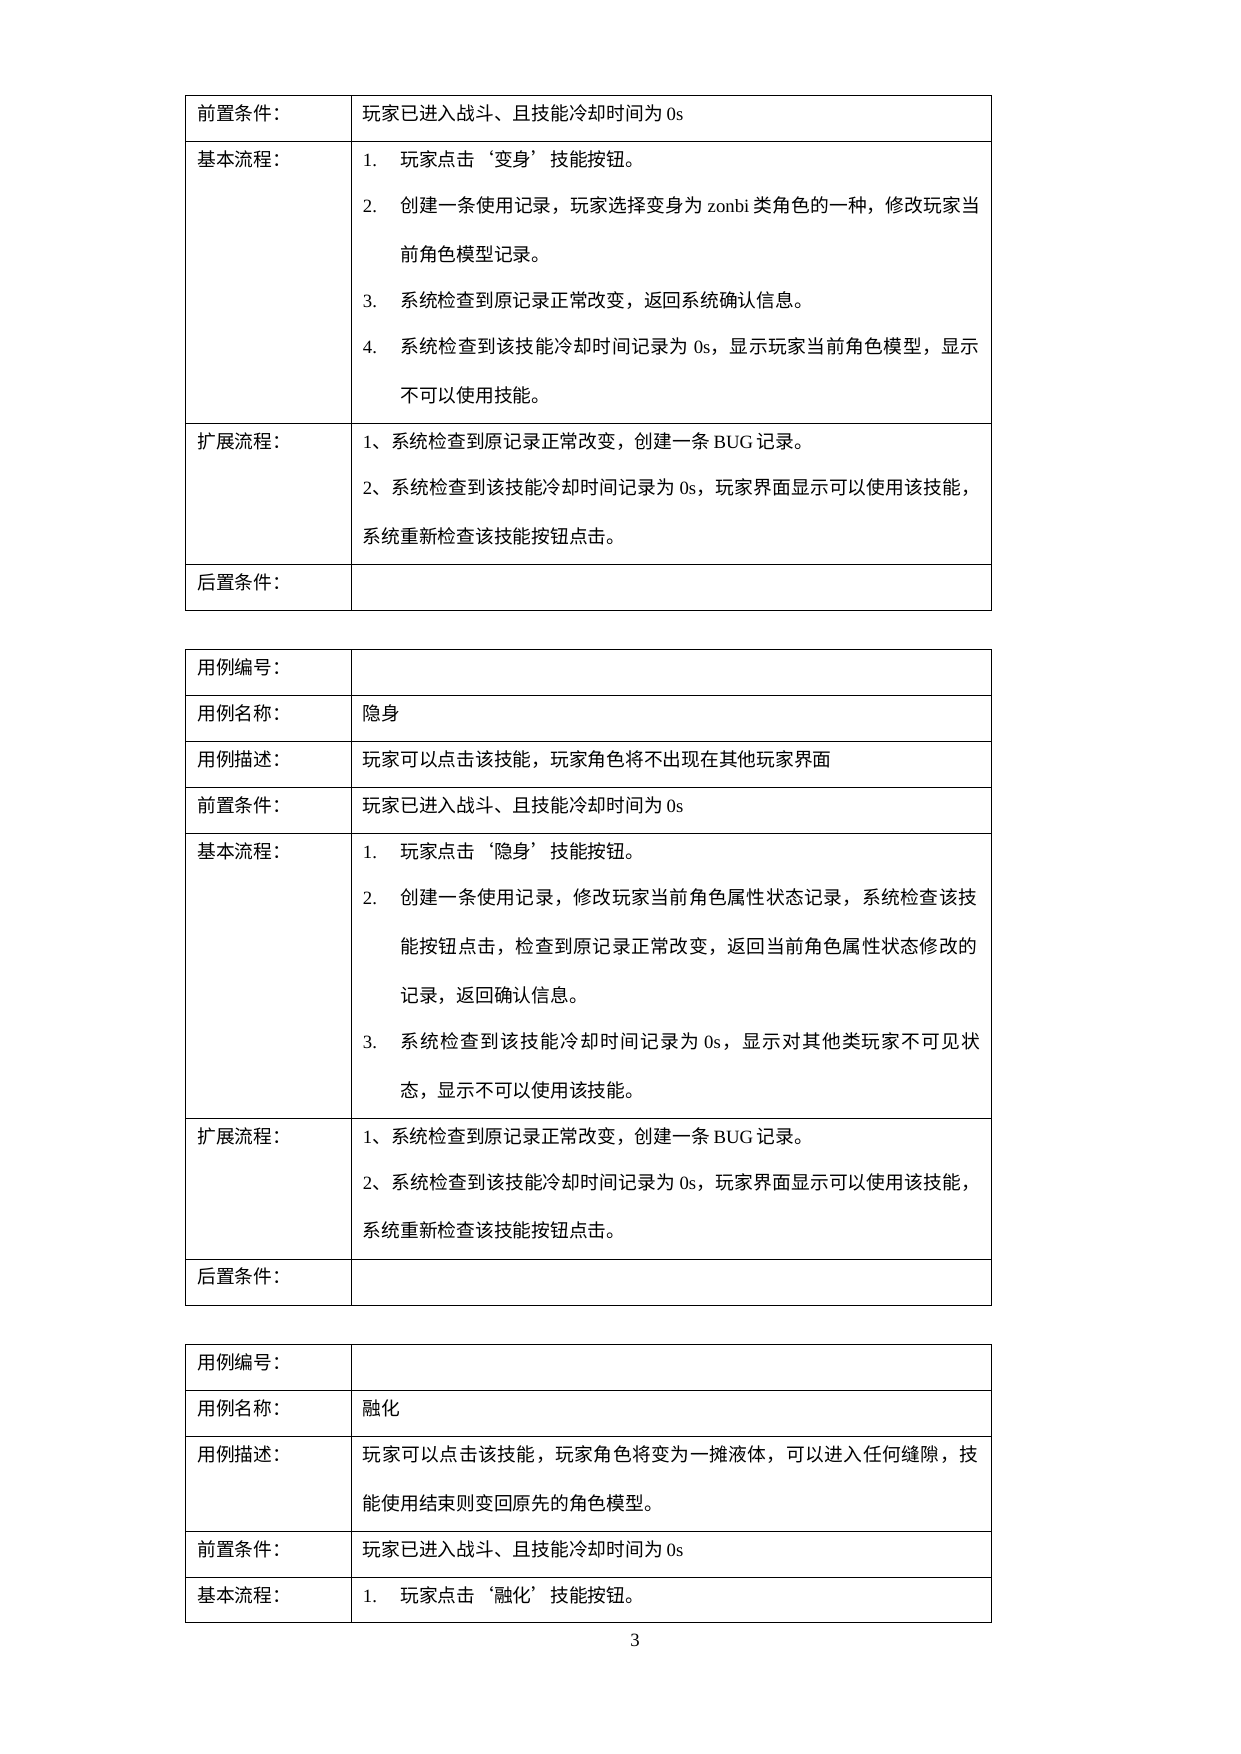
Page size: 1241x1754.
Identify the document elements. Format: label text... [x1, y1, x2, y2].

table_cell 玩家已进入战斗、且技能冷却时间为0s [352, 1532, 991, 1577]
table_cell [352, 565, 991, 610]
table_cell 扩展流程： [186, 424, 351, 564]
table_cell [352, 1578, 991, 1622]
table_cell 前置条件： [186, 96, 351, 141]
table_cell 后置条件： [186, 565, 351, 610]
table_cell 1、系统检查到原记录正常改变，创建一条BUG记录。 2、系统检查到该技能冷却时间记录为0s，玩家界面显示可以使用该技能，系统重新检查该技能按钮点击。 [352, 424, 991, 564]
table_cell 1、系统检查到原记录正常改变，创建一条BUG记录。 2、系统检查到该技能冷却时间记录为0s，玩家界面显示可以使用该技能，系统重新检查该技能按钮点击。 [352, 1119, 991, 1258]
table_cell 后置条件： [186, 1260, 351, 1304]
table_header [352, 1345, 991, 1390]
table_cell 用例名称： [186, 696, 351, 741]
table_header 用例编号： [186, 650, 351, 695]
table_cell 用例名称： [186, 1391, 351, 1436]
table_cell 玩家可以点击该技能，玩家角色将变为一摊液体，可以进入任何缝隙，技能使用结束则变回原先的角色模型。 [352, 1437, 991, 1531]
table_cell 玩家已进入战斗、且技能冷却时间为0s [352, 96, 991, 141]
table_cell 用例描述： [186, 742, 351, 787]
table_cell 前置条件： [186, 1532, 351, 1577]
table_cell 扩展流程： [186, 1119, 351, 1258]
table_cell 用例描述： [186, 1437, 351, 1531]
table_cell 基本流程： [186, 834, 351, 1118]
table_cell 基本流程： [186, 1578, 351, 1622]
table_cell 前置条件： [186, 788, 351, 833]
table_cell 基本流程： [186, 142, 351, 423]
table_cell 玩家点击‘变身’技能按钮。 创建一条使用记录，玩家选择变身为zonbi类角色的一种，修改玩家当前角色模型记录。 系统检查到原记录正常改变，返回系统确认信息。 系统检查到该技能冷却时间记录为0s，显示玩家当前角色模型，显示不可以使用技能。 [352, 142, 991, 423]
table_cell 玩家已进入战斗、且技能冷却时间为0s [352, 788, 991, 833]
table_cell [352, 1260, 991, 1304]
table_cell 隐身 [352, 696, 991, 741]
table_cell 玩家可以点击该技能，玩家角色将不出现在其他玩家界面 [352, 742, 991, 787]
table_header [352, 650, 991, 695]
table_header 用例编号： [186, 1345, 351, 1390]
table_cell 融化 [352, 1391, 991, 1436]
table_cell 玩家点击‘隐身’技能按钮。 创建一条使用记录，修改玩家当前角色属性状态记录，系统检查该技能按钮点击，检查到原记录正常改变，返回当前角色属性状态修改的记录，返回确认信息。 系统检查到该技能冷却时间记录为0s，显示对其他类玩家不可见状态，显示不可以使用该技能。 [352, 834, 991, 1118]
